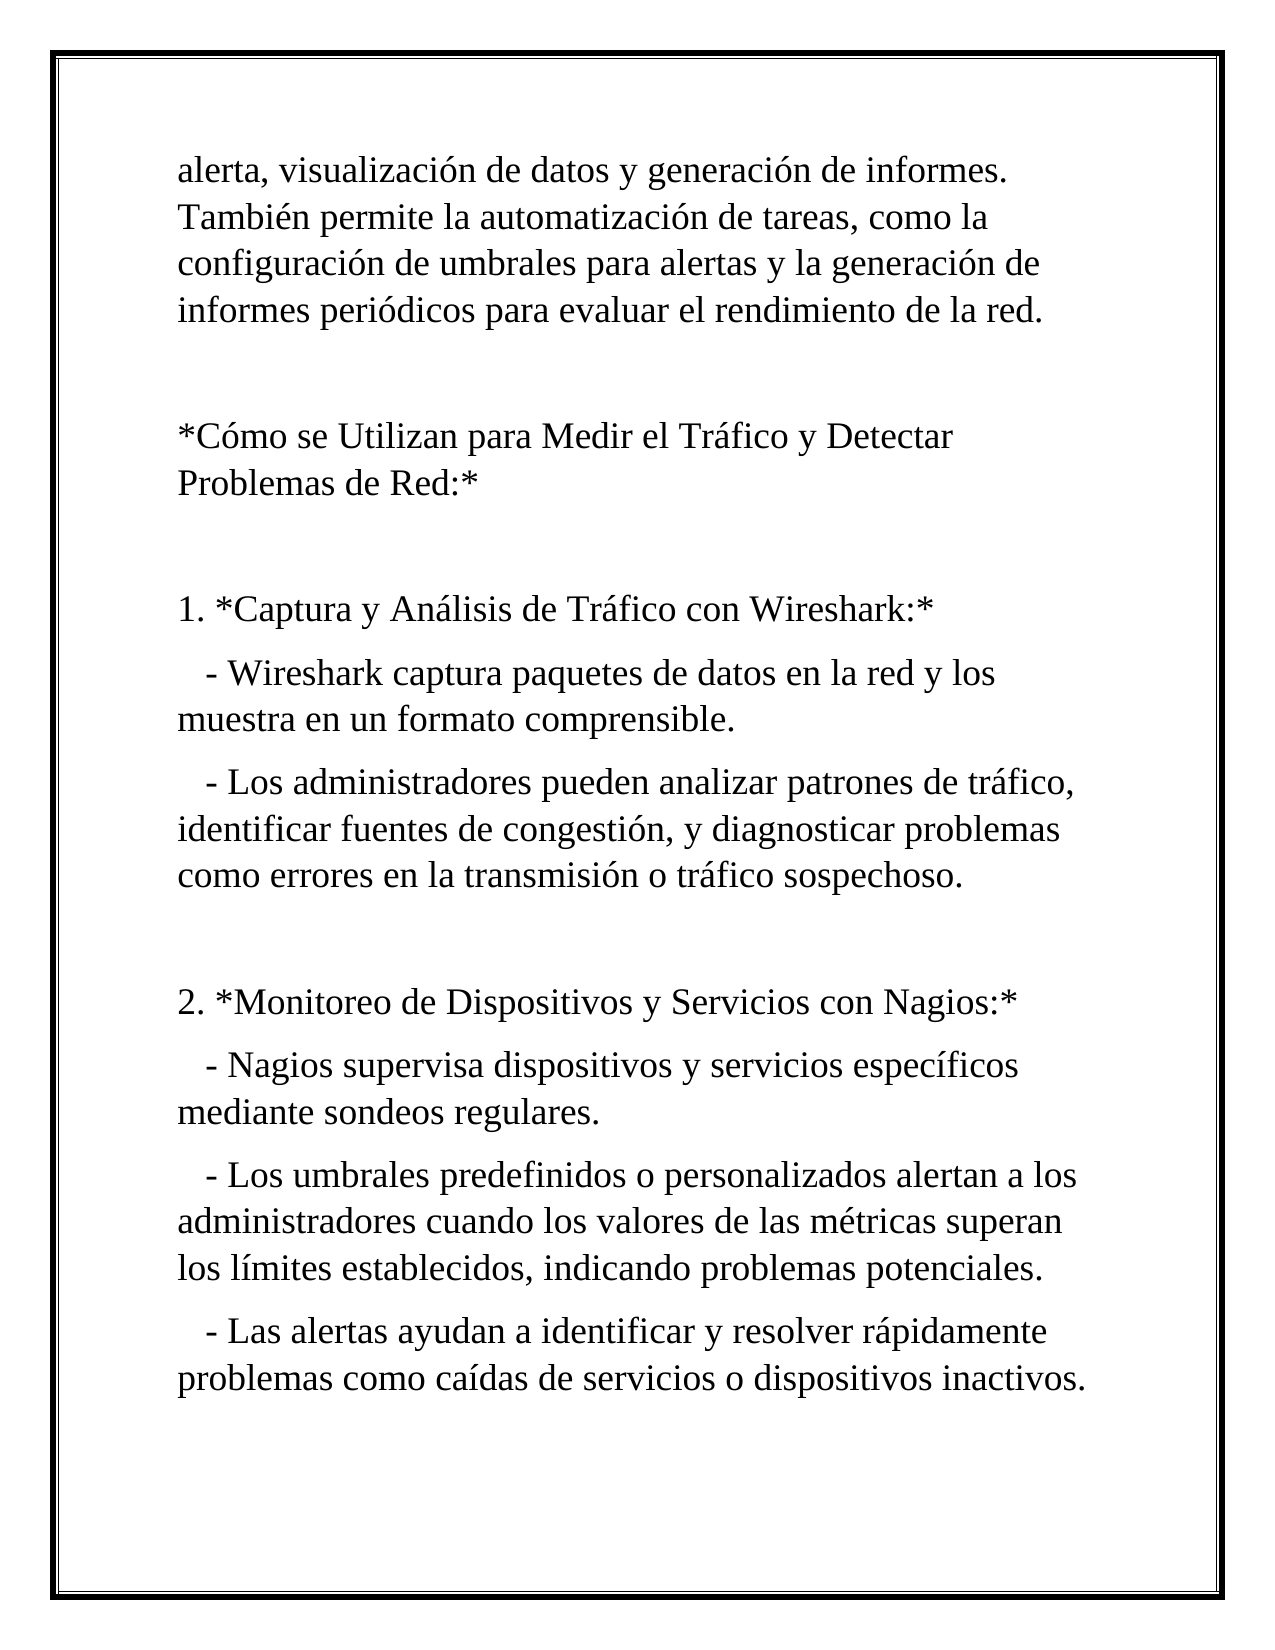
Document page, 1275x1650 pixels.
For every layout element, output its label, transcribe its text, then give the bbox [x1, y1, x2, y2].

text *Cómo se Utilizan para Medir el Tráfico y Detectar Problemas de Red:* [177, 414, 1098, 503]
text 2. *Monitoreo de Dispositivos y Servicios con Nagios:* [177, 979, 1098, 1022]
text - Nagios supervisa dispositivos y servicios específicos mediante sondeos regulares. [177, 1042, 1098, 1132]
text - Los administradores pueden analizar patrones de tráfico, identificar fuentes de congestión, y diagnosticar problemas como errores en la transmisión o tráfico sospechoso. [177, 760, 1098, 896]
text - Las alertas ayudan a identificar y resolver rápidamente problemas como caídas de servicios o dispositivos inactivos. [177, 1309, 1098, 1398]
text 1. *Captura y Análisis de Tráfico con Wireshark:* [177, 587, 1098, 630]
text - Wireshark captura paquetes de datos en la red y los muestra en un formato comprensible. [177, 650, 1098, 739]
text - Los umbrales predefinidos o personalizados alertan a los administradores cuando los valores de las métricas superan los límites establecidos, indicando problemas potenciales. [177, 1152, 1098, 1288]
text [177, 147, 1098, 330]
